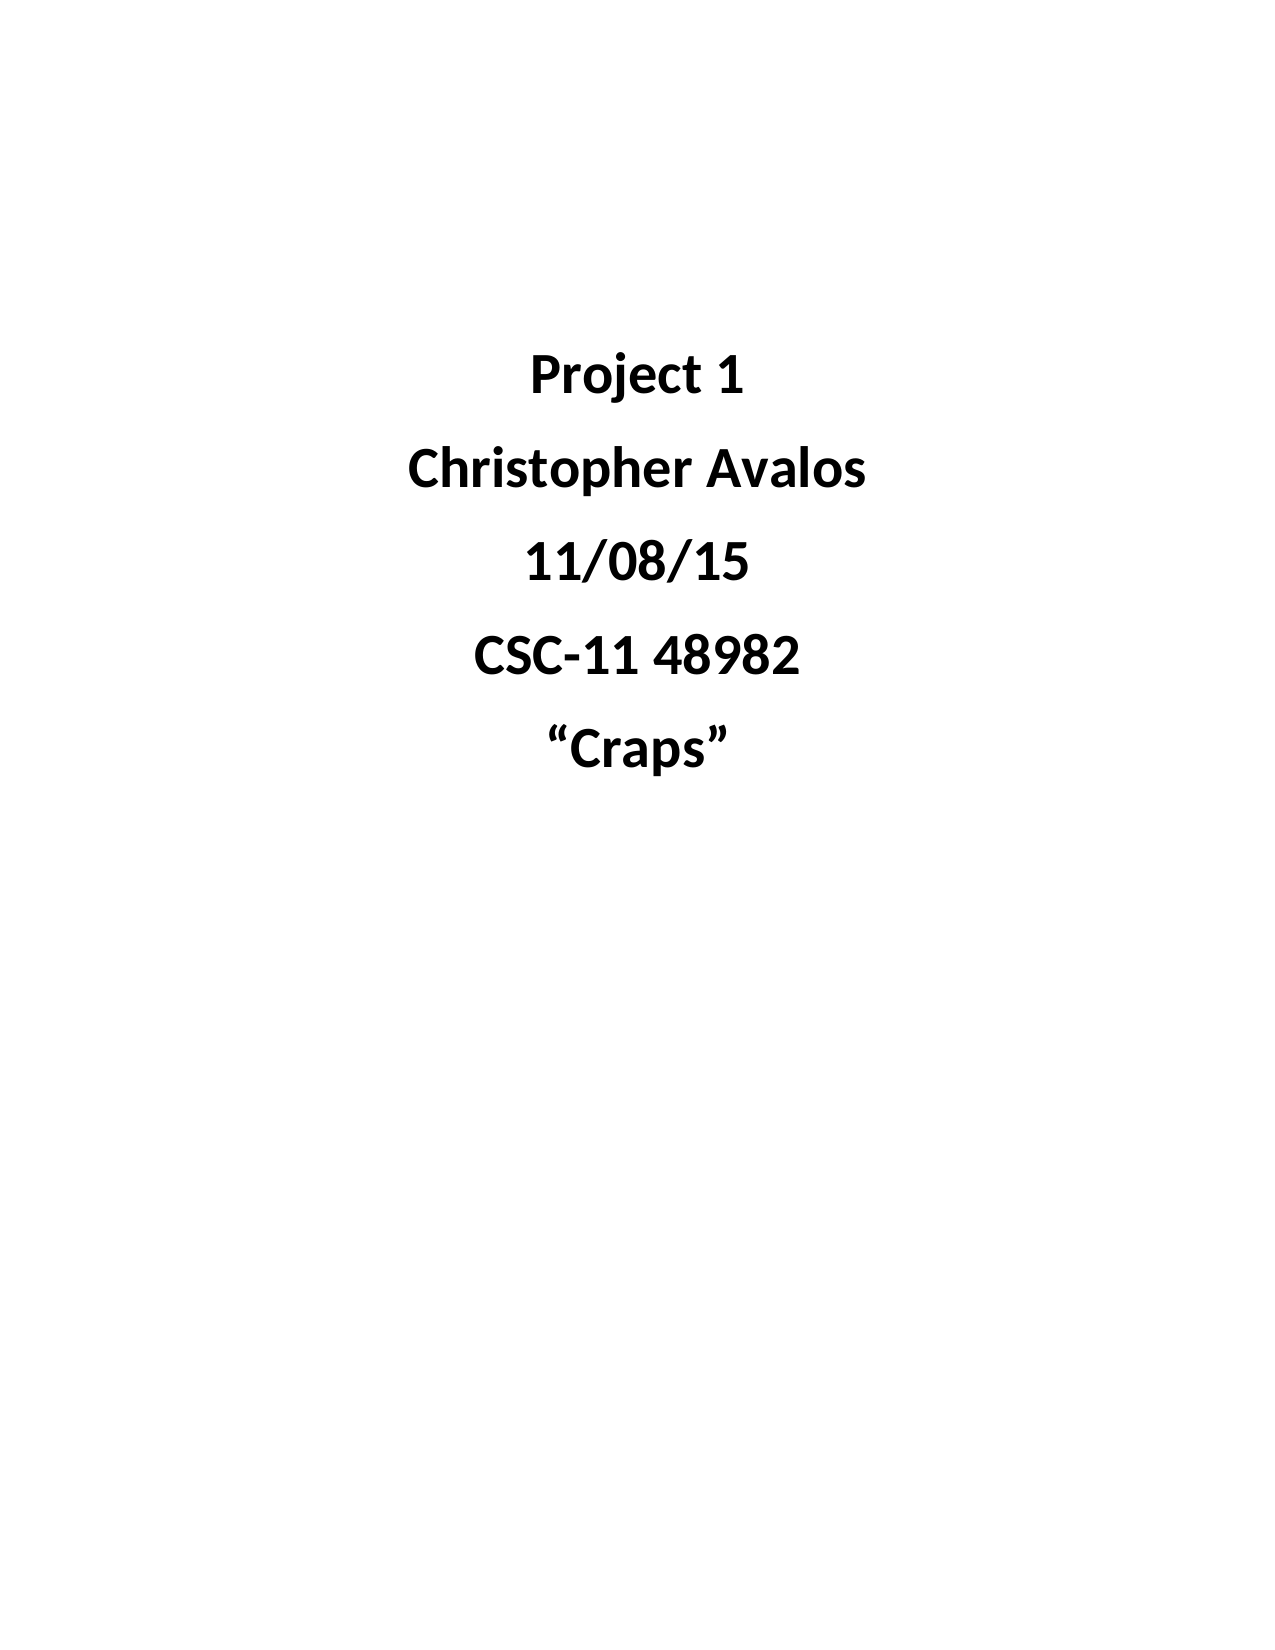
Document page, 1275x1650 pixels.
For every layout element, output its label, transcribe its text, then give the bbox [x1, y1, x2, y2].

text Christopher Avalos [150, 431, 1125, 502]
text Project 1 [150, 337, 1125, 408]
text 11/08/15 [150, 524, 1125, 595]
text “Craps” [150, 711, 1125, 782]
text CSC-11 48982 [150, 618, 1125, 689]
